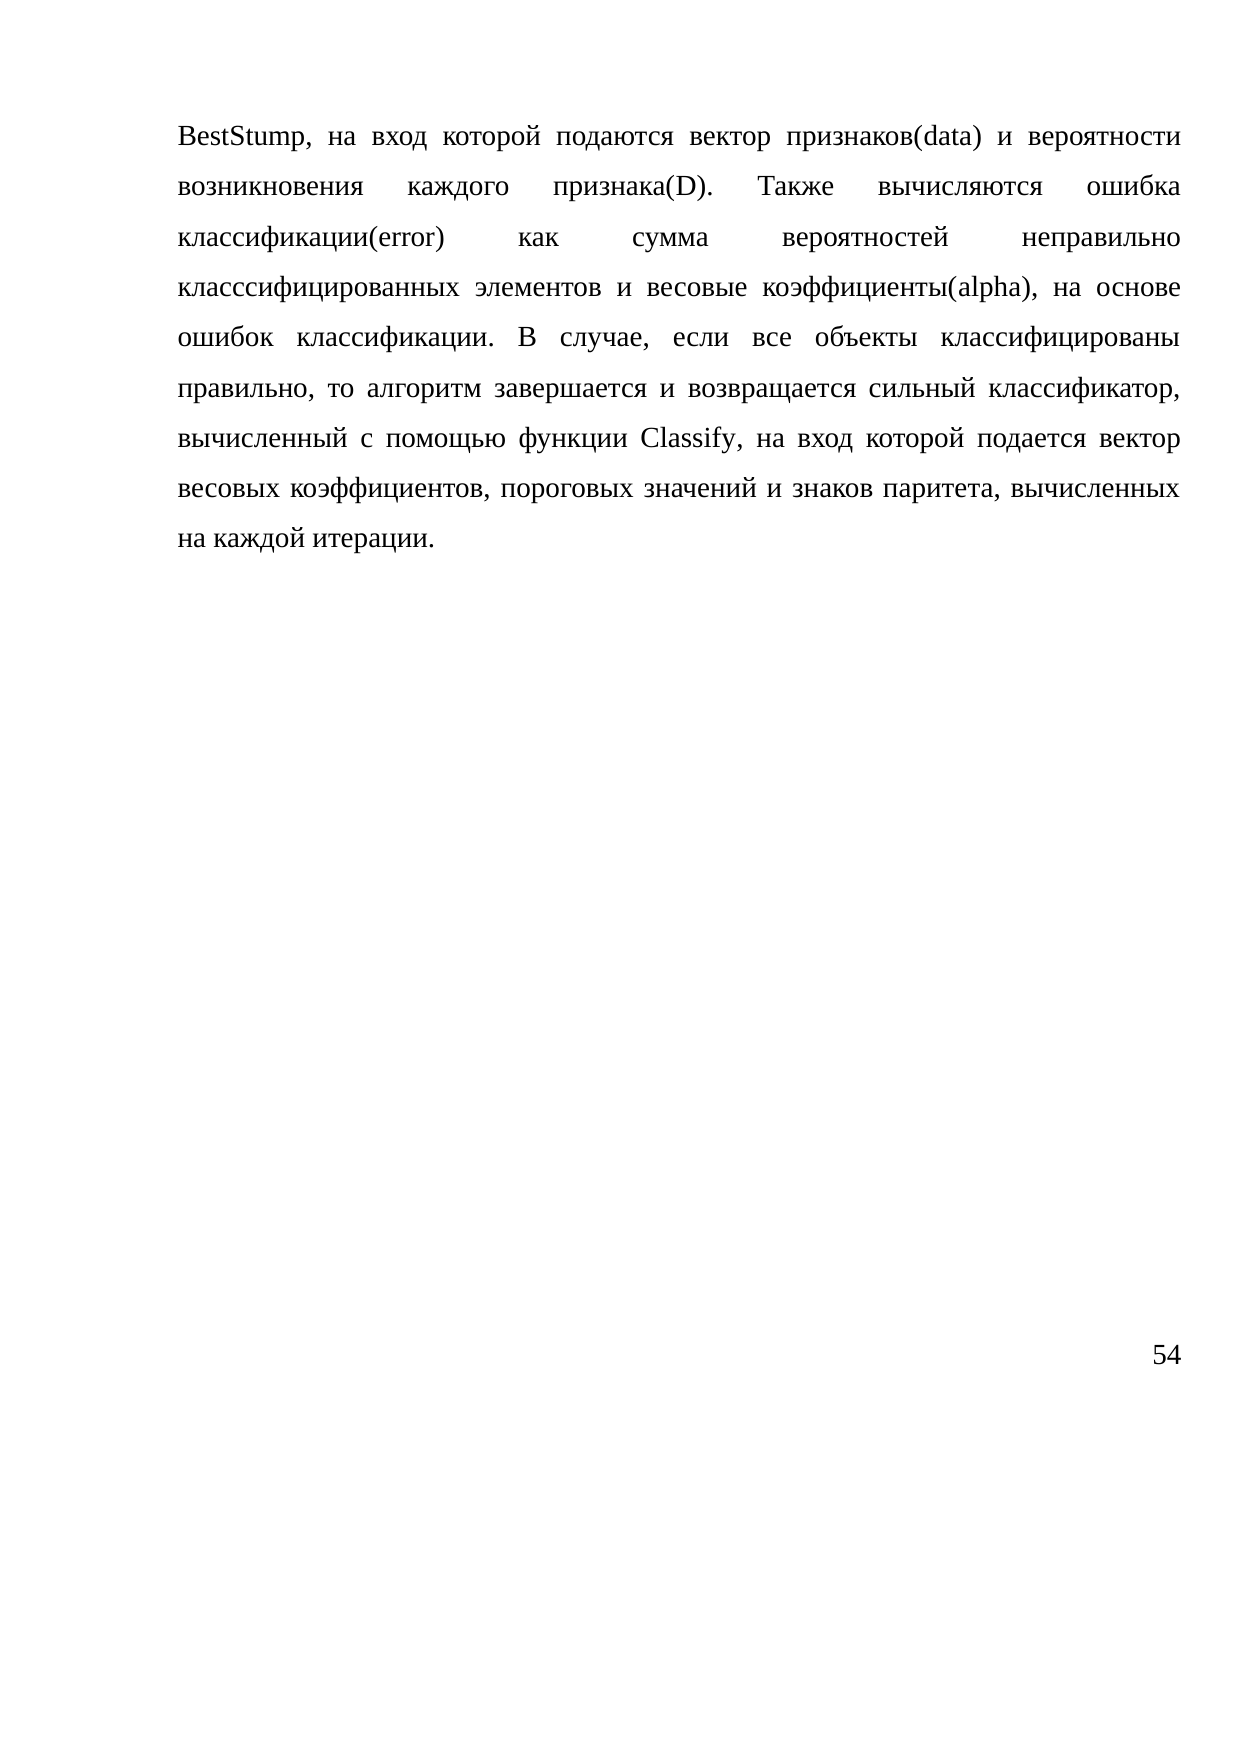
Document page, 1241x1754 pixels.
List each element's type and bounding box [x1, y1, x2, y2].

text [177, 118, 1181, 554]
